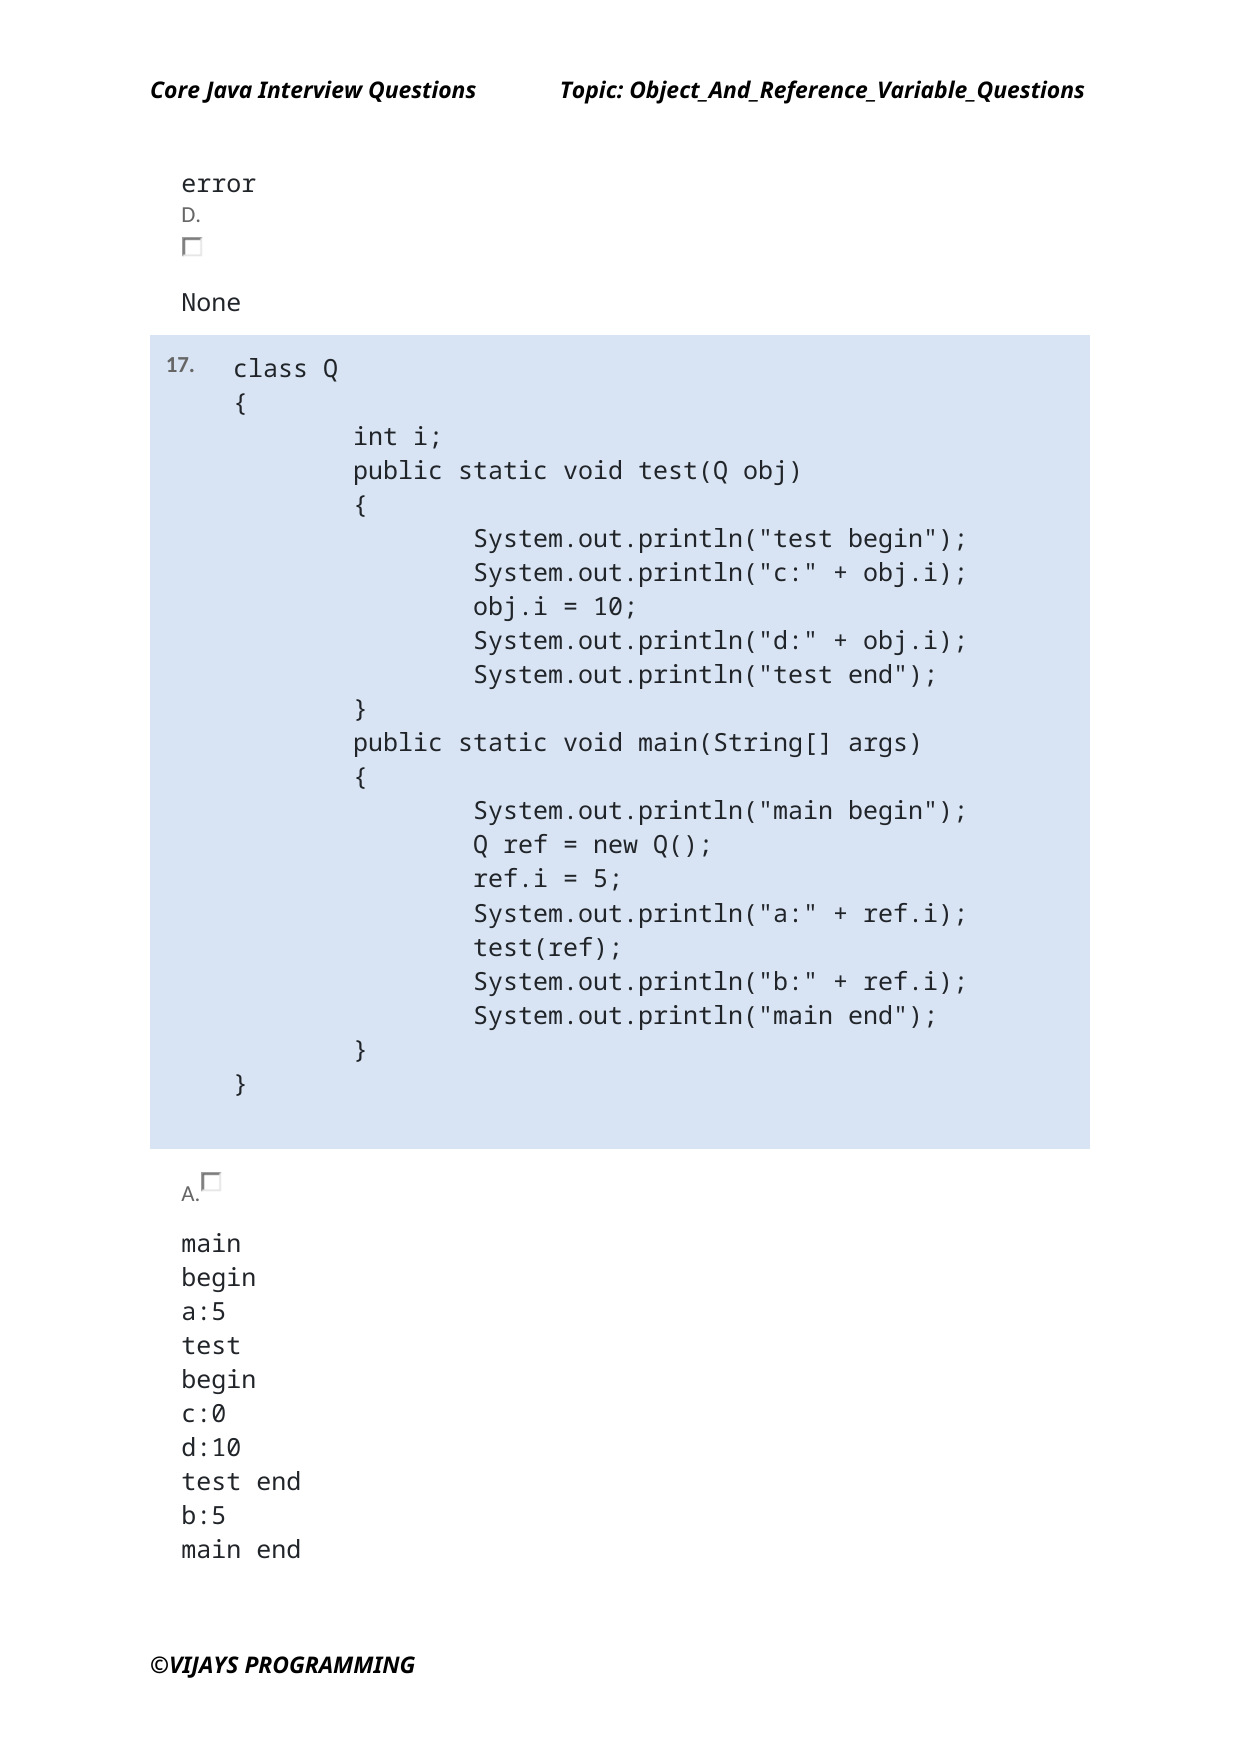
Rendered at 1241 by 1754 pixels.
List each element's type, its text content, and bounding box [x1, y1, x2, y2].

table_cell [150, 150, 1090, 334]
table_cell 17. [150, 335, 217, 1149]
table_cell class Q { int i; public static void test(Q obj) { System.out.println("test begin"); System.out.println("c:" + obj.i); obj.i = 10; System.out.println("d:" + obj.i); System.out.println("test end"); } public static void main(String[] args) { System.out.println("main begin"); Q ref = new Q(); ref.i = 5; System.out.println("a:" + ref.i); test(ref); System.out.println("b:" + ref.i); System.out.println("main end"); } } [217, 335, 1090, 1149]
table_cell [150, 1149, 1090, 1582]
